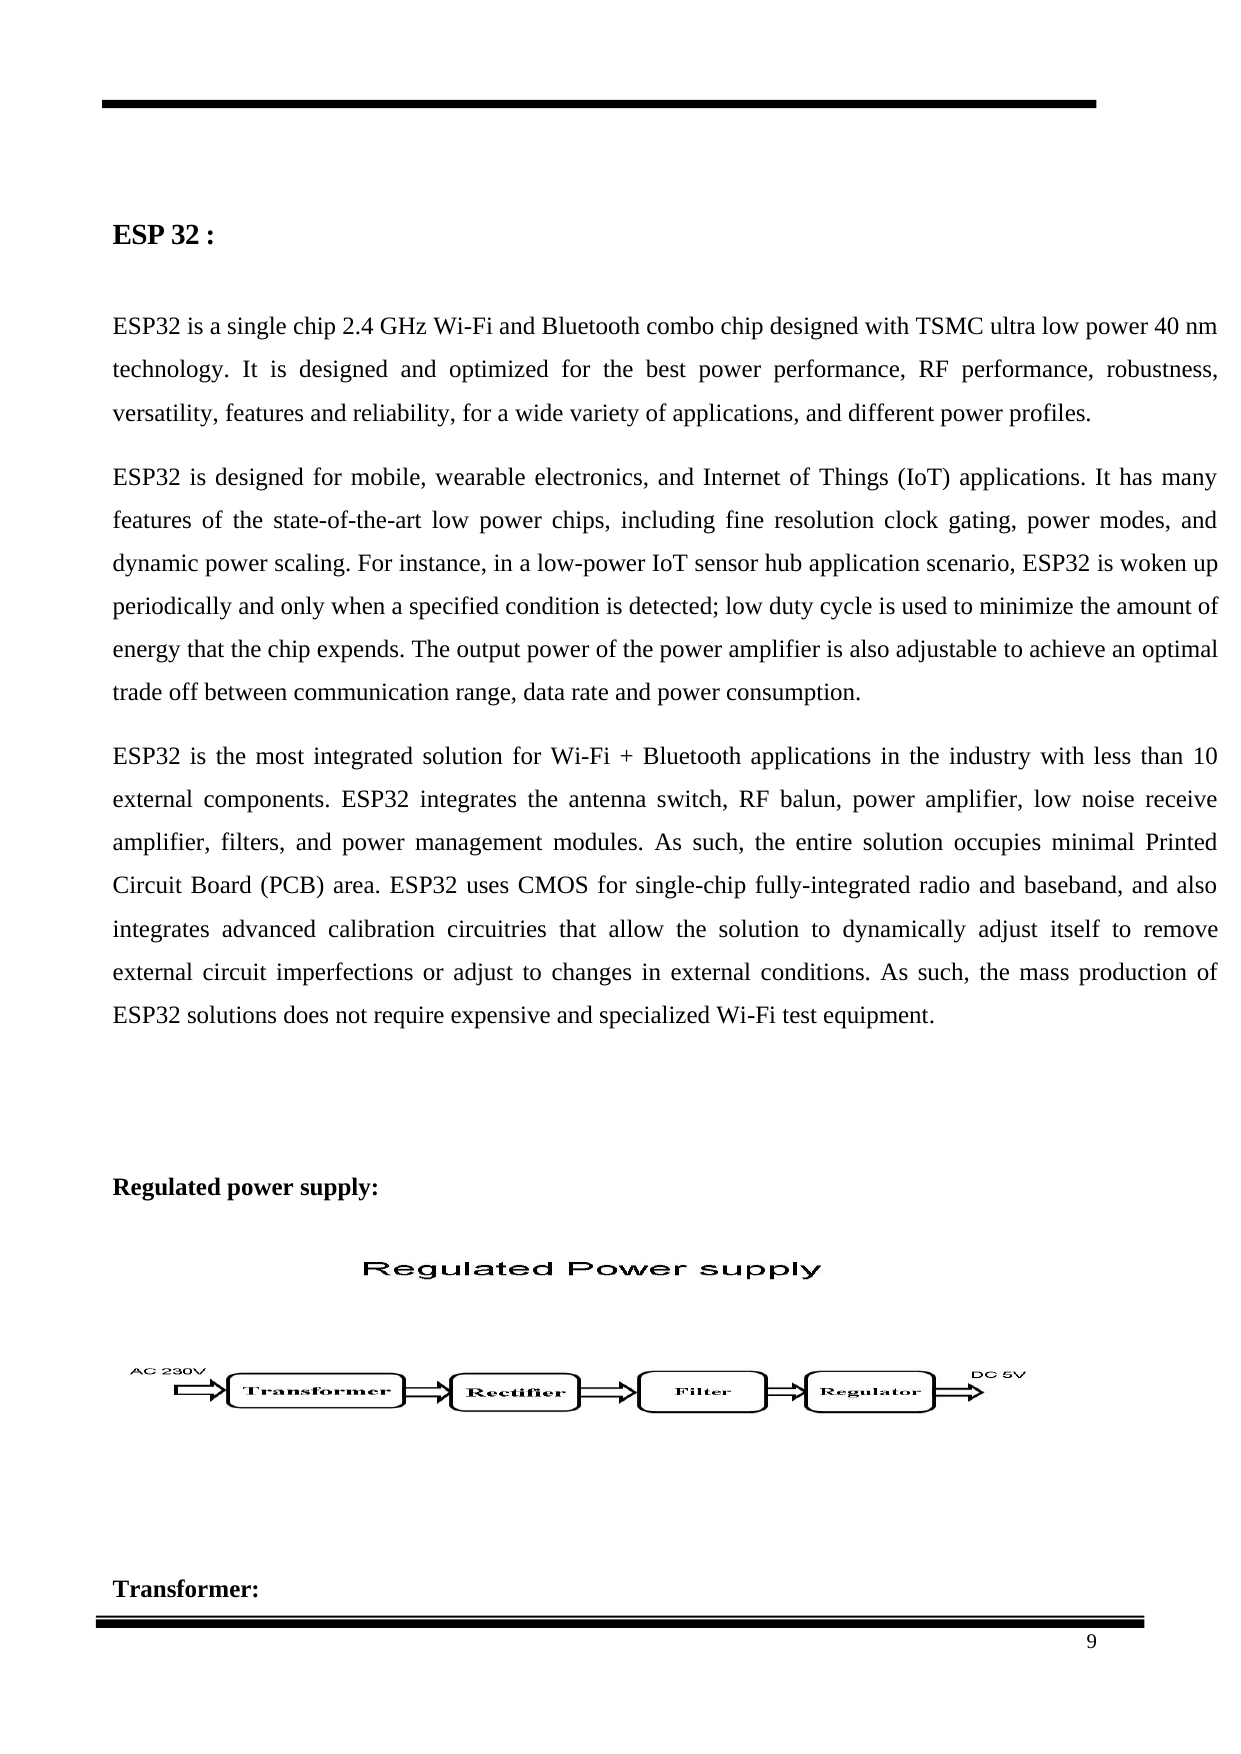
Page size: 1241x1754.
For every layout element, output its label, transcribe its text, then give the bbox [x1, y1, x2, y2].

text ESP 32 : [112, 217, 1219, 251]
text ESP32 is the most integrated solution for Wi-Fi + Bluetooth applications in the industry with less than 10 external components. ESP32 integrates the antenna switch, RF balun, power amplifier, low noise receive amplifier, filters, and power management modules. As such, the entire solution occupies minimal Printed Circuit Board (PCB) area. ESP32 uses CMOS for single-chip fully-integrated radio and baseband, and also integrates advanced calibration circuitries that allow the solution to dynamically adjust itself to remove external circuit imperfections or adjust to changes in external conditions. As such, the mass production of ESP32 solutions does not require expensive and specialized Wi-Fi test equipment. [112, 741, 1219, 1029]
text ESP32 is a single chip 2.4 GHz Wi-Fi and Bluetooth combo chip designed with TSMC ultra low power 40 nm technology. It is designed and optimized for the best power performance, RF performance, robustness, versatility, features and reliability, for a wide variety of applications, and different power profiles. [112, 311, 1219, 426]
text Regulated power supply: [112, 1172, 1219, 1200]
text Transformer: [112, 1574, 1219, 1603]
text ESP32 is designed for mobile, wearable electronics, and Internet of Things (IoT) applications. It has many features of the state-of-the-art low power chips, including fine resolution clock gating, power modes, and dynamic power scaling. For instance, in a low-power IoT sensor hub application scenario, ESP32 is woken up periodically and only when a specified condition is detected; low duty cycle is used to minimize the amount of energy that the chip expends. The output power of the power amplifier is also adjustable to achieve an optimal trade off between communication range, data rate and power consumption. [112, 462, 1219, 706]
